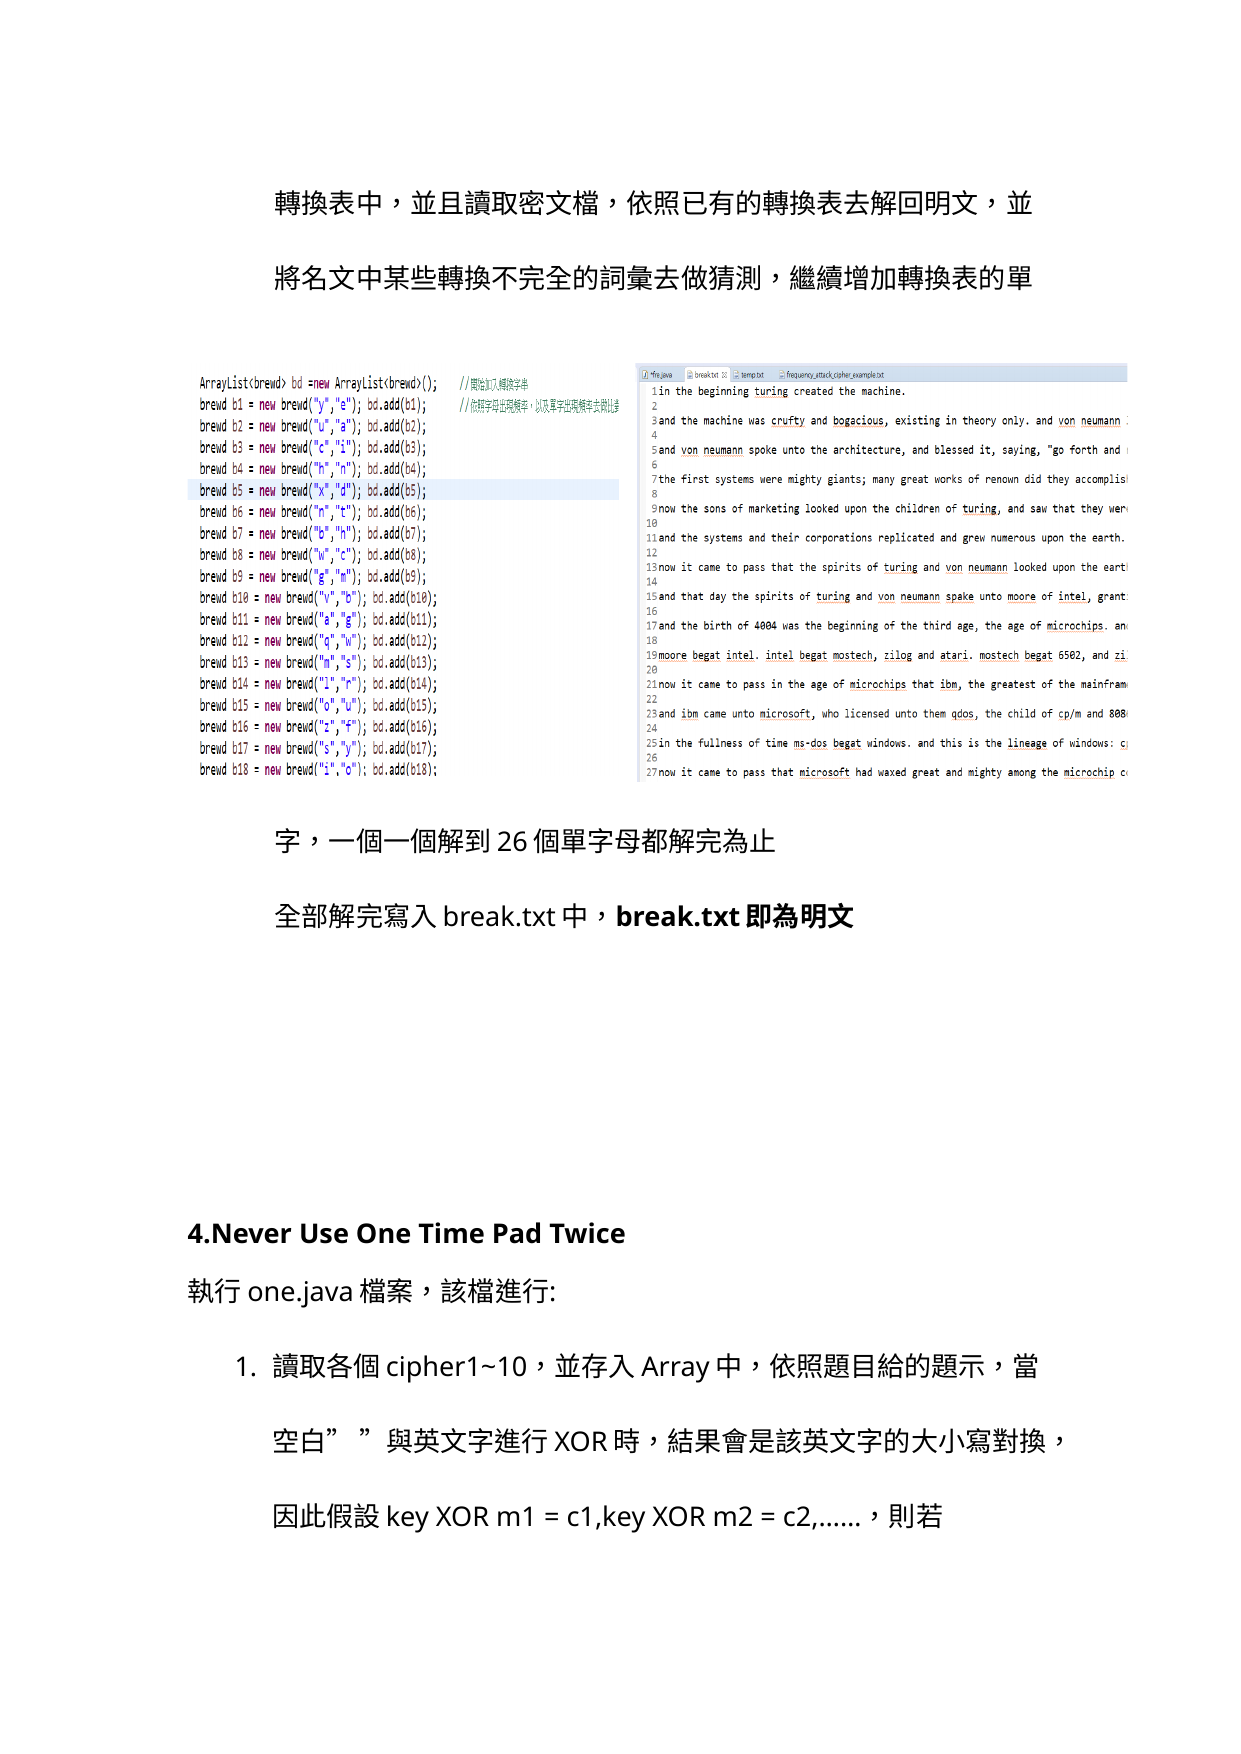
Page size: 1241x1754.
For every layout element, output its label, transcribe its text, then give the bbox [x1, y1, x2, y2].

list 全部解完寫入break.txt中，break.txt即為明文 [274, 877, 1053, 952]
text 4.Never Use One Time Pad Twice [187, 1214, 1053, 1252]
text 執行one.java檔案，該檔進行: [187, 1252, 1053, 1327]
picture [635, 363, 1128, 782]
picture [187, 363, 619, 776]
list 讀取各個cipher1~10，並存入Array中，依照題目給的題示，當空白” ”與英文字進行XOR時，結果會是該英文字的大小寫對換，因此假設key XOR m1 = c1,key XOR m2 = c2,……，則若 [234, 1327, 1053, 1552]
